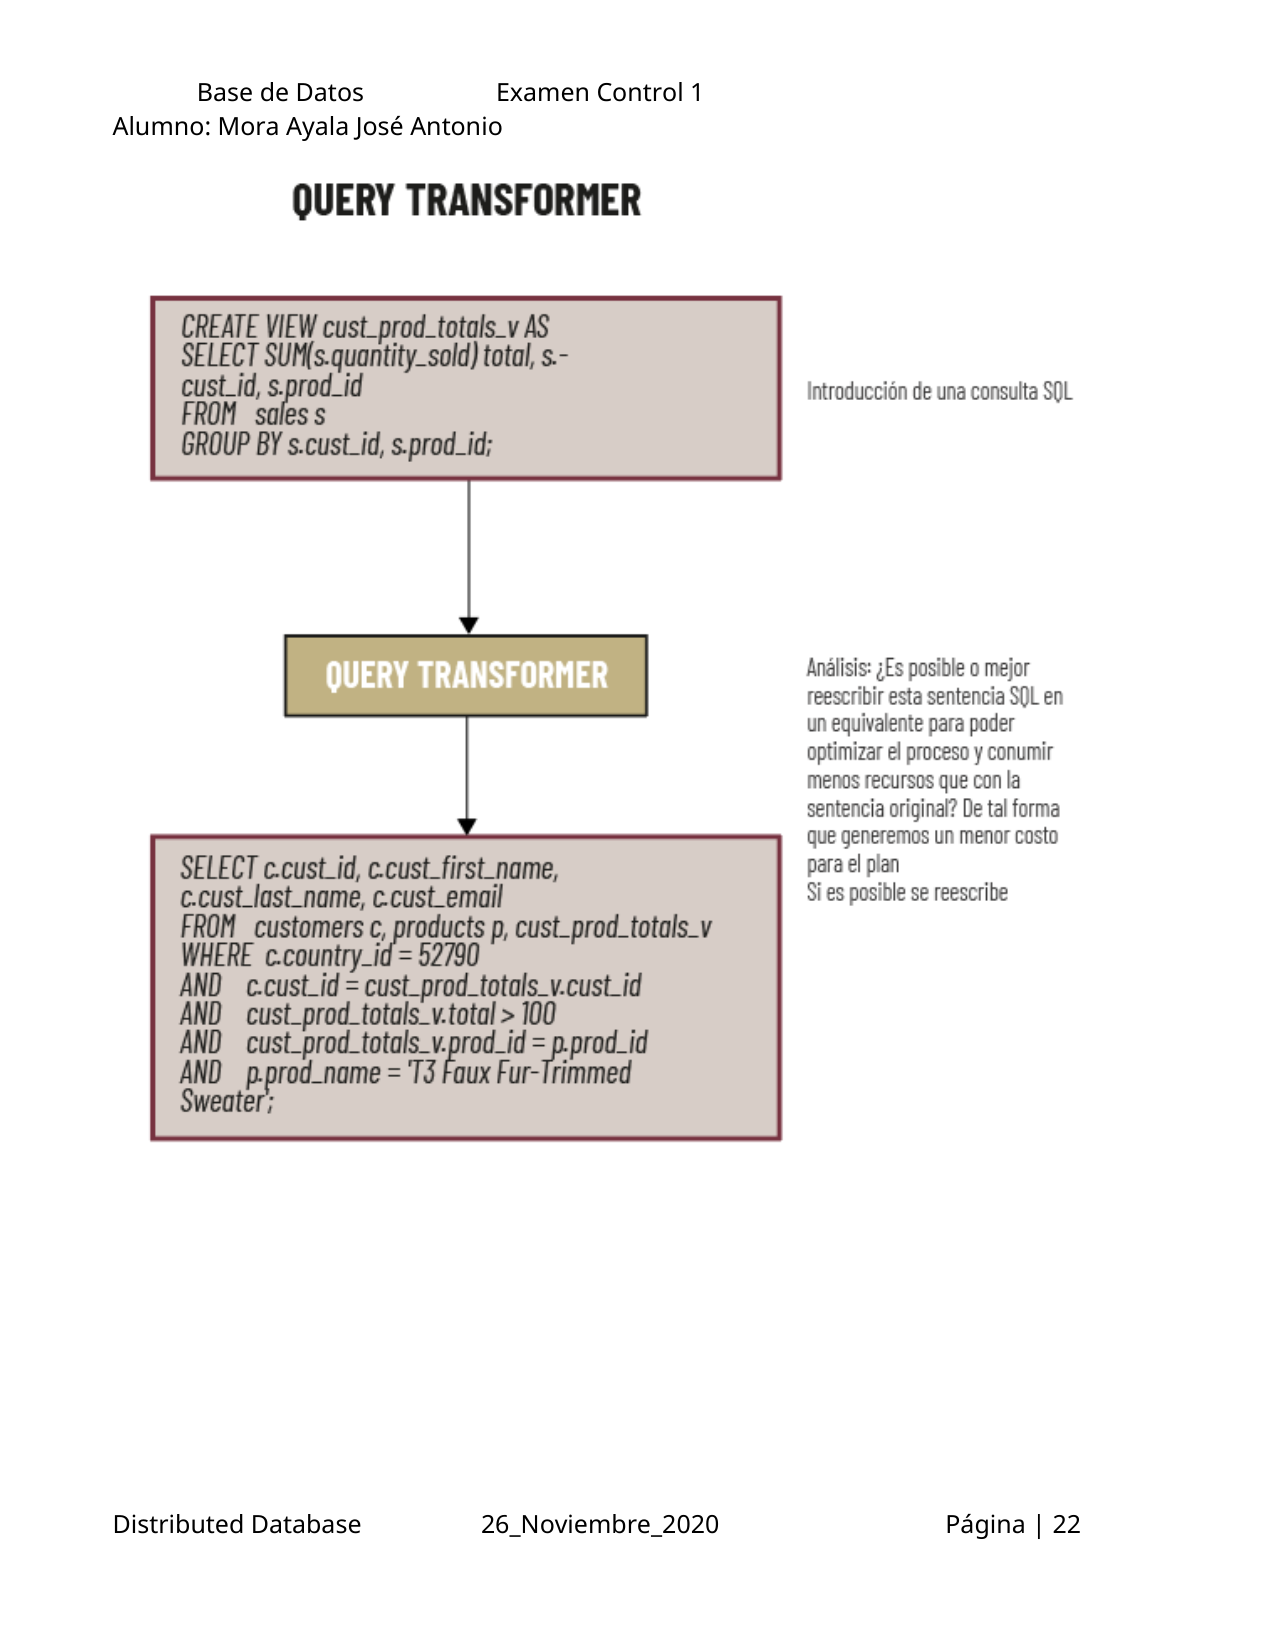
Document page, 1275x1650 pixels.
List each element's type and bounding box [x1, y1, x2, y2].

picture [112, 152, 1079, 1154]
